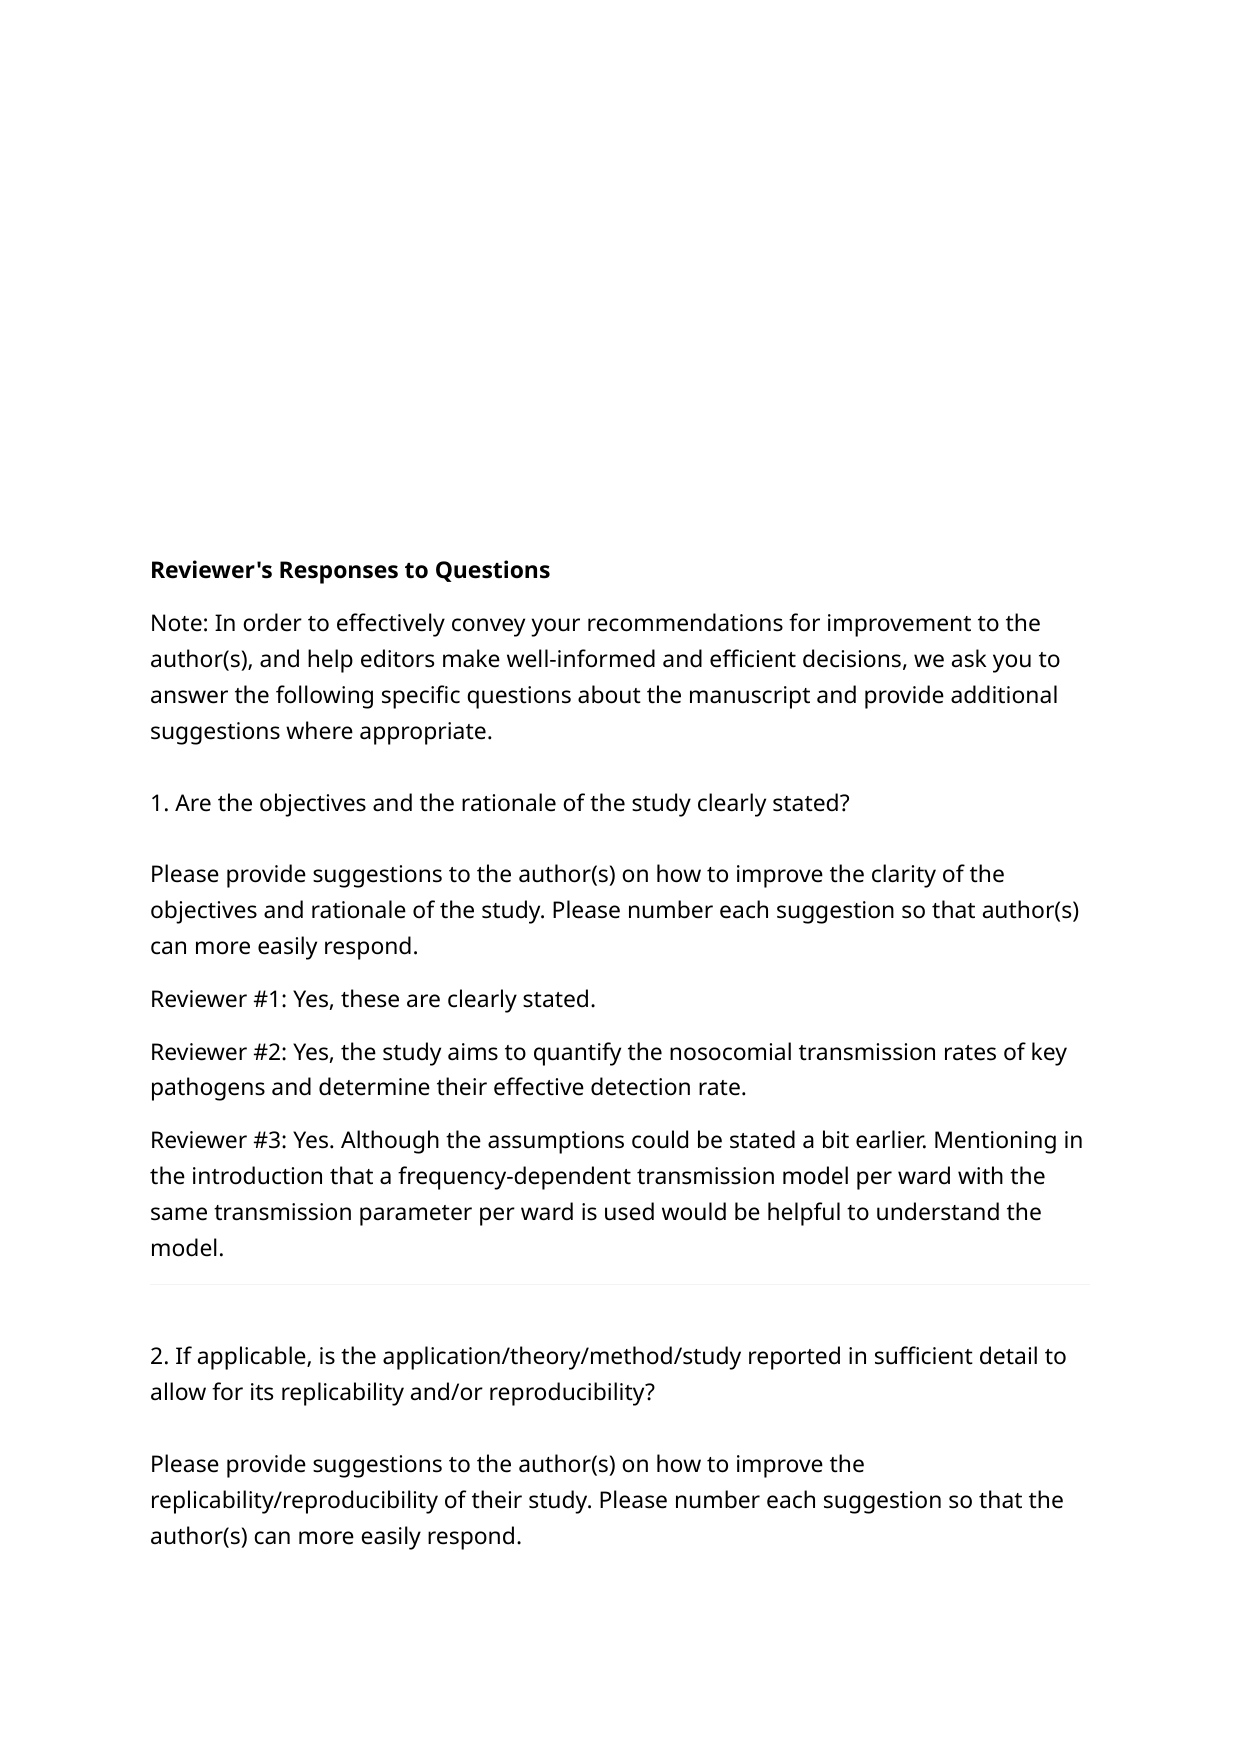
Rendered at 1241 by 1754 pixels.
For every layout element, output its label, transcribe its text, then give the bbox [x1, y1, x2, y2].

text Reviewer's Responses to Questions [150, 518, 1090, 585]
text Reviewer #2: Yes, the study aims to quantify the nosocomial transmission rates of key pathogens and determine their effective detection rate. [150, 1035, 1090, 1103]
text Reviewer #1: Yes, these are clearly stated. [150, 983, 1090, 1014]
text Note: In order to effectively convey your recommendations for improvement to the author(s), and help editors make well-informed and efficient decisions, we ask you to answer the following specific questions about the manuscript and provide additional suggestions where appropriate. 1. Are the objectives and the rationale of the study clearly stated? Please provide suggestions to the author(s) on how to improve the clarity of the objectives and rationale of the study. Please number each suggestion so that author(s) can more easily respond. [150, 607, 1090, 961]
